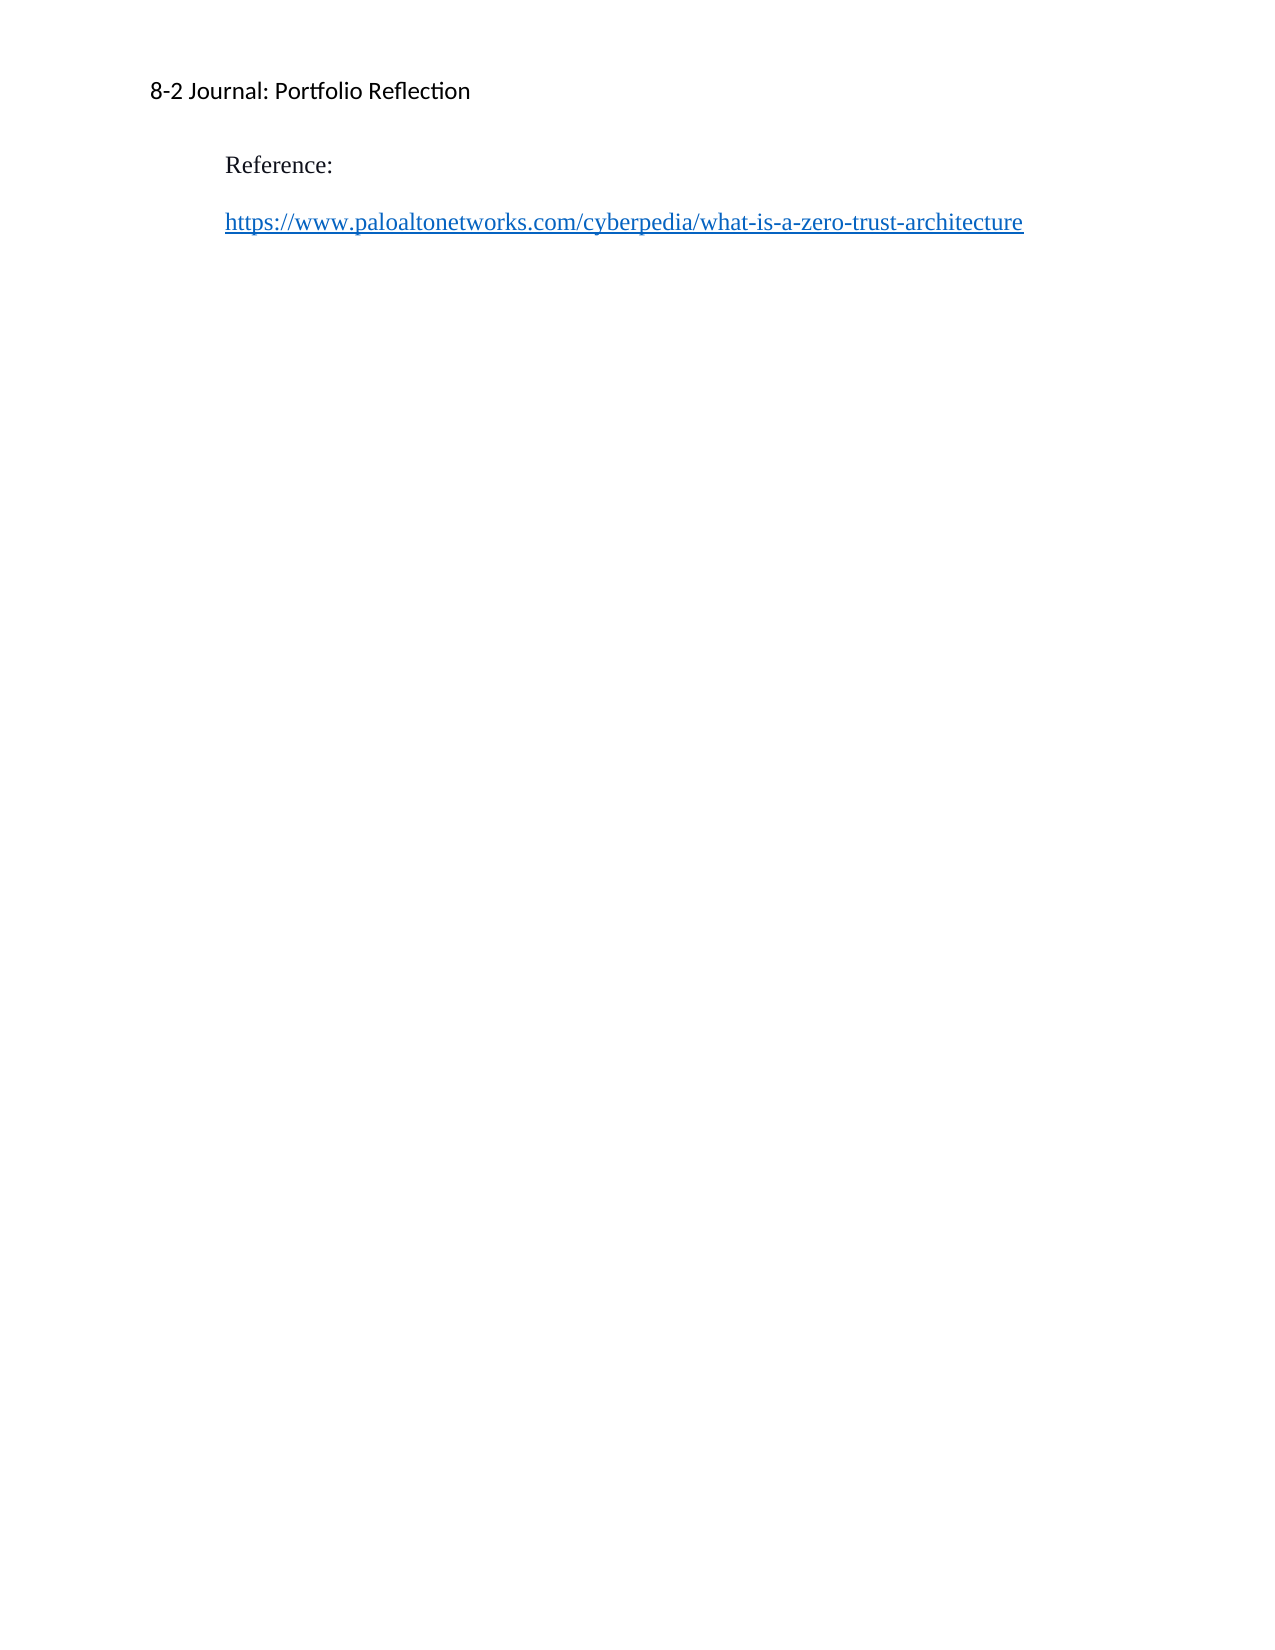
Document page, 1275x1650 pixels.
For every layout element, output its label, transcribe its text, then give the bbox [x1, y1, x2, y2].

text Reference: [225, 150, 1125, 179]
text https://www.paloaltonetworks.com/cyberpedia/what-is-a-zero-trust-architecture [225, 207, 1125, 236]
